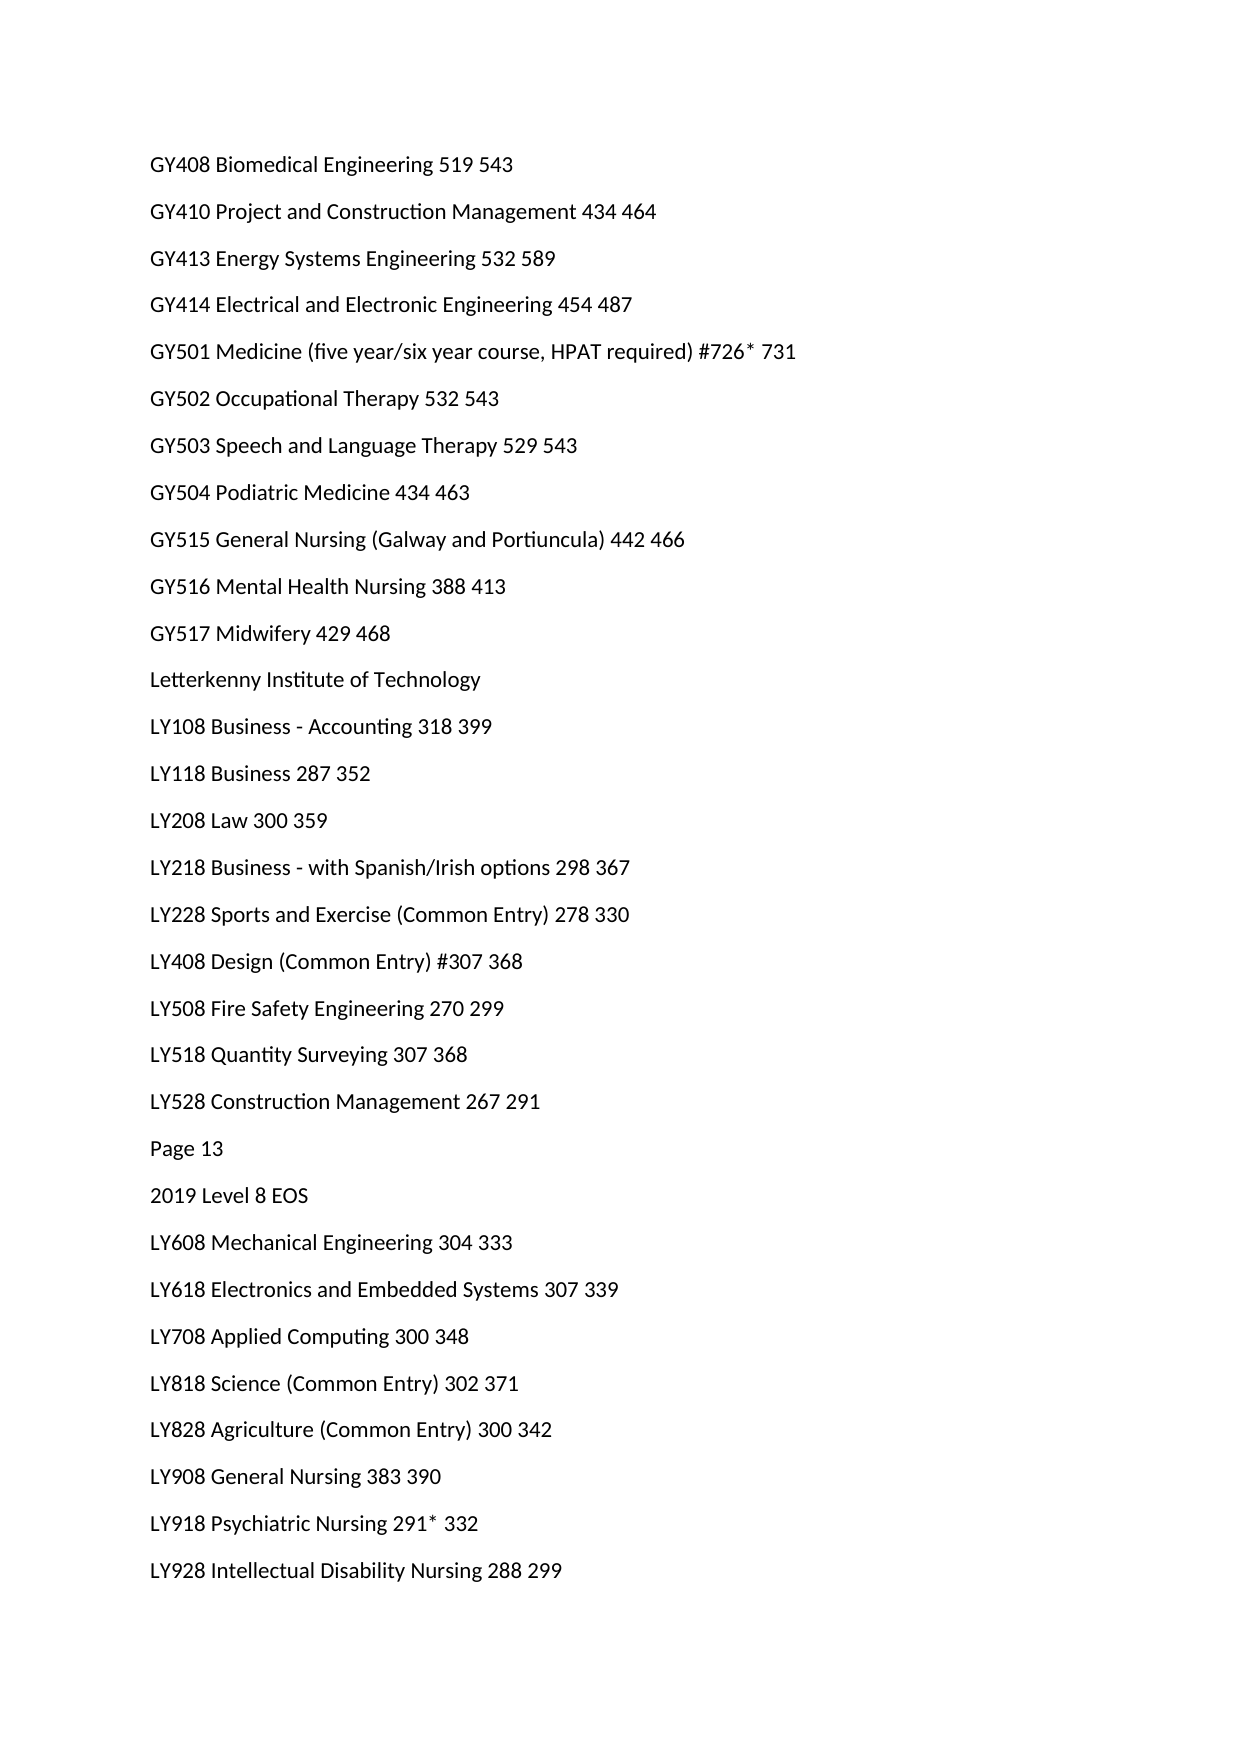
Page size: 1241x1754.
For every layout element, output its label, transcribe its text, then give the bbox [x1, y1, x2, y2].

text LY818 Science (Common Entry) 302 371 [150, 1369, 1090, 1397]
text GY410 Project and Construction Management 434 464 [150, 197, 1090, 225]
text GY414 Electrical and Electronic Engineering 454 487 [150, 291, 1090, 319]
text GY516 Mental Health Nursing 388 413 [150, 572, 1090, 600]
text GY501 Medicine (five year/six year course, HPAT required) #726* 731 [150, 337, 1090, 366]
text GY504 Podiatric Medicine 434 463 [150, 478, 1090, 506]
text LY918 Psychiatric Nursing 291* 332 [150, 1509, 1090, 1537]
text LY408 Design (Common Entry) #307 368 [150, 947, 1090, 975]
text GY503 Speech and Language Therapy 529 543 [150, 431, 1090, 459]
text LY708 Applied Computing 300 348 [150, 1322, 1090, 1350]
text GY408 Biomedical Engineering 519 543 [150, 150, 1090, 178]
text LY508 Fire Safety Engineering 270 299 [150, 994, 1090, 1022]
text LY928 Intellectual Disability Nursing 288 299 [150, 1556, 1090, 1584]
text LY228 Sports and Exercise (Common Entry) 278 330 [150, 900, 1090, 928]
text LY118 Business 287 352 [150, 759, 1090, 787]
text Page 13 [150, 1134, 1090, 1162]
text LY218 Business - with Spanish/Irish options 298 367 [150, 853, 1090, 881]
text GY517 Midwifery 429 468 [150, 619, 1090, 647]
text LY518 Quantity Surveying 307 368 [150, 1041, 1090, 1069]
text LY618 Electronics and Embedded Systems 307 339 [150, 1275, 1090, 1303]
text LY108 Business - Accounting 318 399 [150, 712, 1090, 741]
text LY528 Construction Management 267 291 [150, 1087, 1090, 1116]
text GY515 General Nursing (Galway and Portiuncula) 442 466 [150, 525, 1090, 553]
text LY608 Mechanical Engineering 304 333 [150, 1228, 1090, 1256]
text LY908 General Nursing 383 390 [150, 1462, 1090, 1491]
text Letterkenny Institute of Technology [150, 666, 1090, 694]
text LY828 Agriculture (Common Entry) 300 342 [150, 1416, 1090, 1444]
text GY502 Occupational Therapy 532 543 [150, 384, 1090, 412]
text GY413 Energy Systems Engineering 532 589 [150, 244, 1090, 272]
text LY208 Law 300 359 [150, 806, 1090, 834]
text 2019 Level 8 EOS [150, 1181, 1090, 1209]
